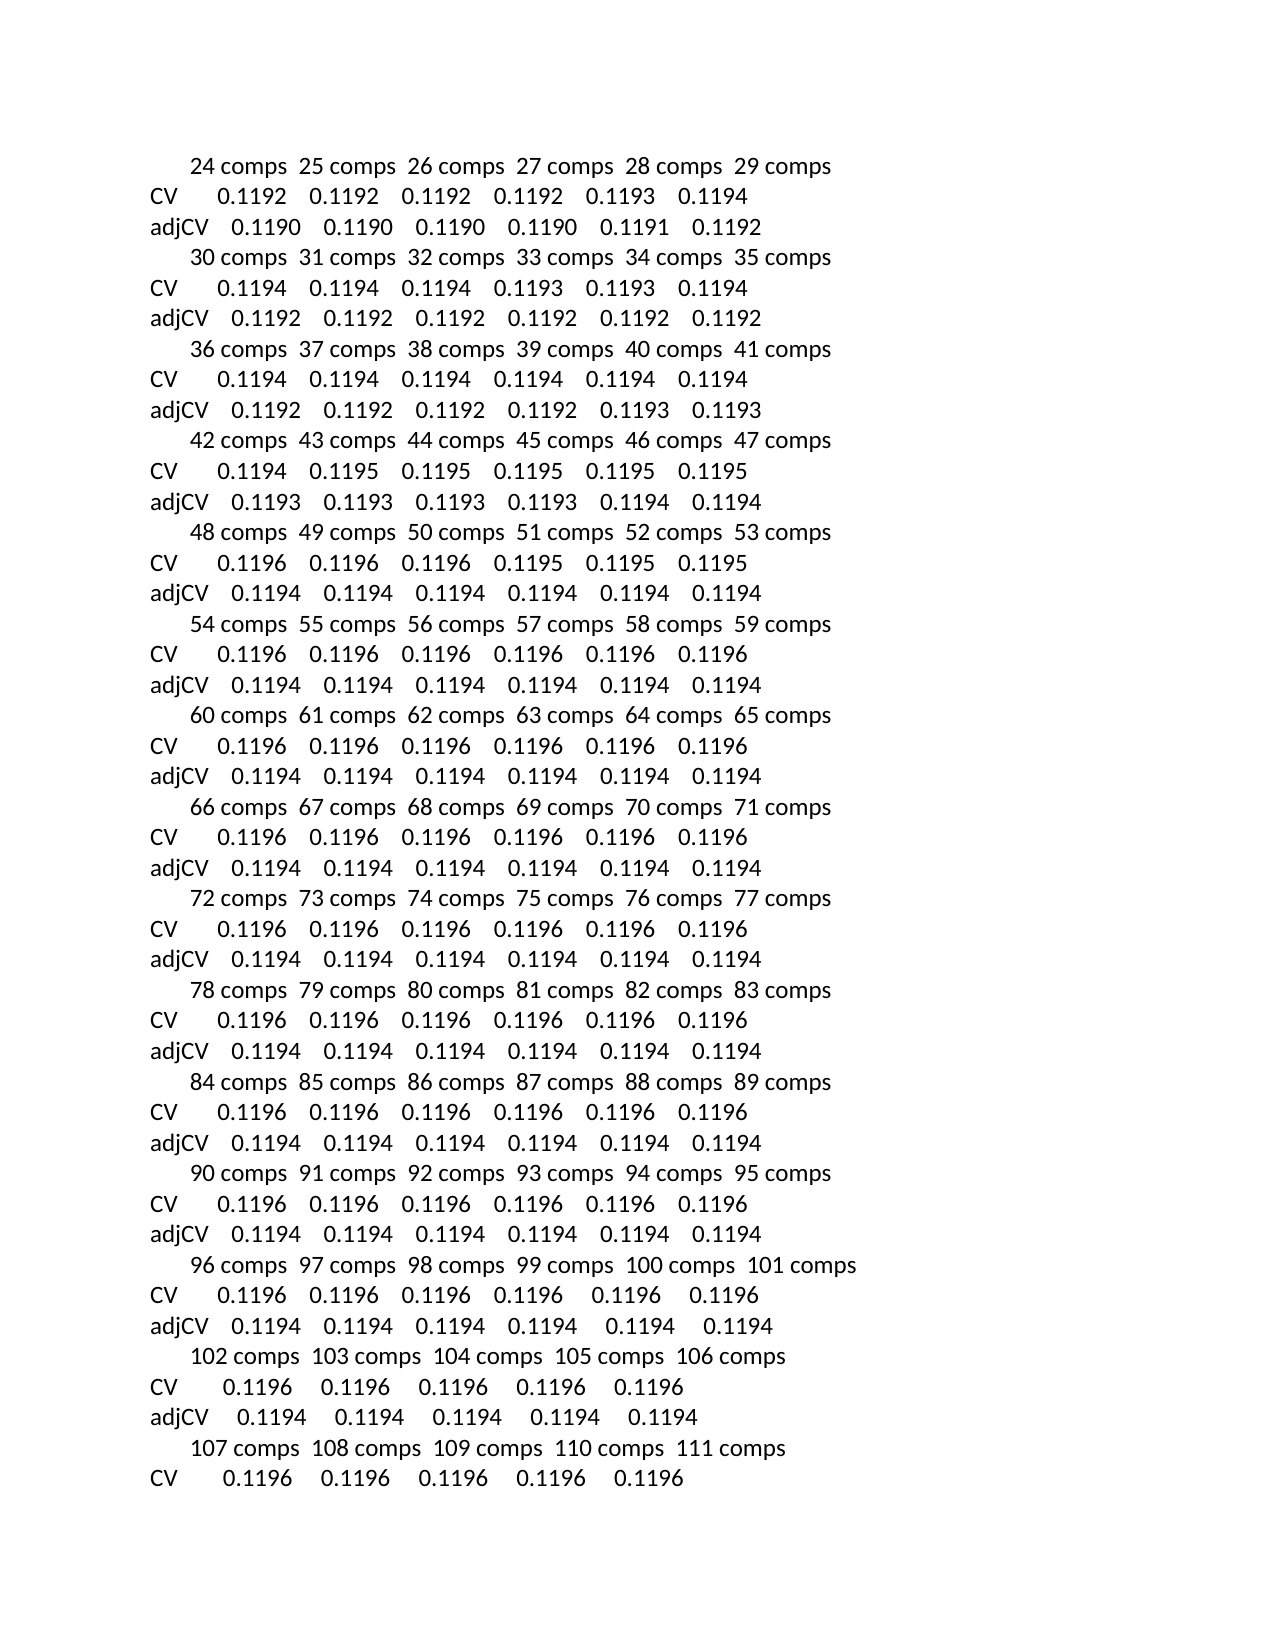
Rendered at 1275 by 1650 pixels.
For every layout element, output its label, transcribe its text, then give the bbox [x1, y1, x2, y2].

text 54 comps 55 comps 56 comps 57 comps 58 comps 59 comps [150, 608, 1125, 638]
text CV 0.1196 0.1196 0.1196 0.1196 0.1196 0.1196 [150, 1188, 1125, 1218]
text CV 0.1196 0.1196 0.1196 0.1196 0.1196 0.1196 [150, 1096, 1125, 1127]
text 66 comps 67 comps 68 comps 69 comps 70 comps 71 comps [150, 791, 1125, 821]
text adjCV 0.1193 0.1193 0.1193 0.1193 0.1194 0.1194 [150, 486, 1125, 516]
text adjCV 0.1194 0.1194 0.1194 0.1194 0.1194 0.1194 [150, 1127, 1125, 1157]
text CV 0.1192 0.1192 0.1192 0.1192 0.1193 0.1194 [150, 181, 1125, 211]
text 24 comps 25 comps 26 comps 27 comps 28 comps 29 comps [150, 150, 1125, 181]
text CV 0.1194 0.1194 0.1194 0.1193 0.1193 0.1194 [150, 272, 1125, 303]
text 107 comps 108 comps 109 comps 110 comps 111 comps [150, 1432, 1125, 1462]
text adjCV 0.1192 0.1192 0.1192 0.1192 0.1193 0.1193 [150, 394, 1125, 425]
text adjCV 0.1194 0.1194 0.1194 0.1194 0.1194 0.1194 [150, 1035, 1125, 1066]
text CV 0.1196 0.1196 0.1196 0.1196 0.1196 0.1196 [150, 821, 1125, 852]
text 84 comps 85 comps 86 comps 87 comps 88 comps 89 comps [150, 1066, 1125, 1096]
text 96 comps 97 comps 98 comps 99 comps 100 comps 101 comps [150, 1249, 1125, 1279]
text CV 0.1196 0.1196 0.1196 0.1196 0.1196 0.1196 [150, 913, 1125, 943]
text 42 comps 43 comps 44 comps 45 comps 46 comps 47 comps [150, 425, 1125, 455]
text adjCV 0.1194 0.1194 0.1194 0.1194 0.1194 0.1194 [150, 943, 1125, 974]
text CV 0.1196 0.1196 0.1196 0.1196 0.1196 0.1196 [150, 1004, 1125, 1035]
text 36 comps 37 comps 38 comps 39 comps 40 comps 41 comps [150, 333, 1125, 364]
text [150, 1401, 1125, 1432]
text adjCV 0.1194 0.1194 0.1194 0.1194 0.1194 0.1194 [150, 669, 1125, 699]
text adjCV 0.1194 0.1194 0.1194 0.1194 0.1194 0.1194 [150, 760, 1125, 791]
text adjCV 0.1194 0.1194 0.1194 0.1194 0.1194 0.1194 [150, 577, 1125, 608]
text 48 comps 49 comps 50 comps 51 comps 52 comps 53 comps [150, 516, 1125, 547]
text 60 comps 61 comps 62 comps 63 comps 64 comps 65 comps [150, 699, 1125, 730]
text CV 0.1196 0.1196 0.1196 0.1196 0.1196 [150, 1371, 1125, 1401]
text CV 0.1196 0.1196 0.1196 0.1196 0.1196 [150, 1462, 1125, 1493]
text adjCV 0.1192 0.1192 0.1192 0.1192 0.1192 0.1192 [150, 303, 1125, 333]
text 78 comps 79 comps 80 comps 81 comps 82 comps 83 comps [150, 974, 1125, 1004]
text adjCV 0.1190 0.1190 0.1190 0.1190 0.1191 0.1192 [150, 211, 1125, 242]
text CV 0.1196 0.1196 0.1196 0.1196 0.1196 0.1196 [150, 638, 1125, 669]
text CV 0.1196 0.1196 0.1196 0.1195 0.1195 0.1195 [150, 547, 1125, 577]
text CV 0.1196 0.1196 0.1196 0.1196 0.1196 0.1196 [150, 730, 1125, 760]
text CV 0.1194 0.1195 0.1195 0.1195 0.1195 0.1195 [150, 455, 1125, 486]
text adjCV 0.1194 0.1194 0.1194 0.1194 0.1194 0.1194 [150, 1218, 1125, 1249]
text 72 comps 73 comps 74 comps 75 comps 76 comps 77 comps [150, 882, 1125, 913]
text adjCV 0.1194 0.1194 0.1194 0.1194 0.1194 0.1194 [150, 1310, 1125, 1340]
text 102 comps 103 comps 104 comps 105 comps 106 comps [150, 1340, 1125, 1371]
text 90 comps 91 comps 92 comps 93 comps 94 comps 95 comps [150, 1157, 1125, 1188]
text adjCV 0.1194 0.1194 0.1194 0.1194 0.1194 0.1194 [150, 852, 1125, 882]
text CV 0.1196 0.1196 0.1196 0.1196 0.1196 0.1196 [150, 1279, 1125, 1310]
text 30 comps 31 comps 32 comps 33 comps 34 comps 35 comps [150, 242, 1125, 272]
text CV 0.1194 0.1194 0.1194 0.1194 0.1194 0.1194 [150, 364, 1125, 394]
